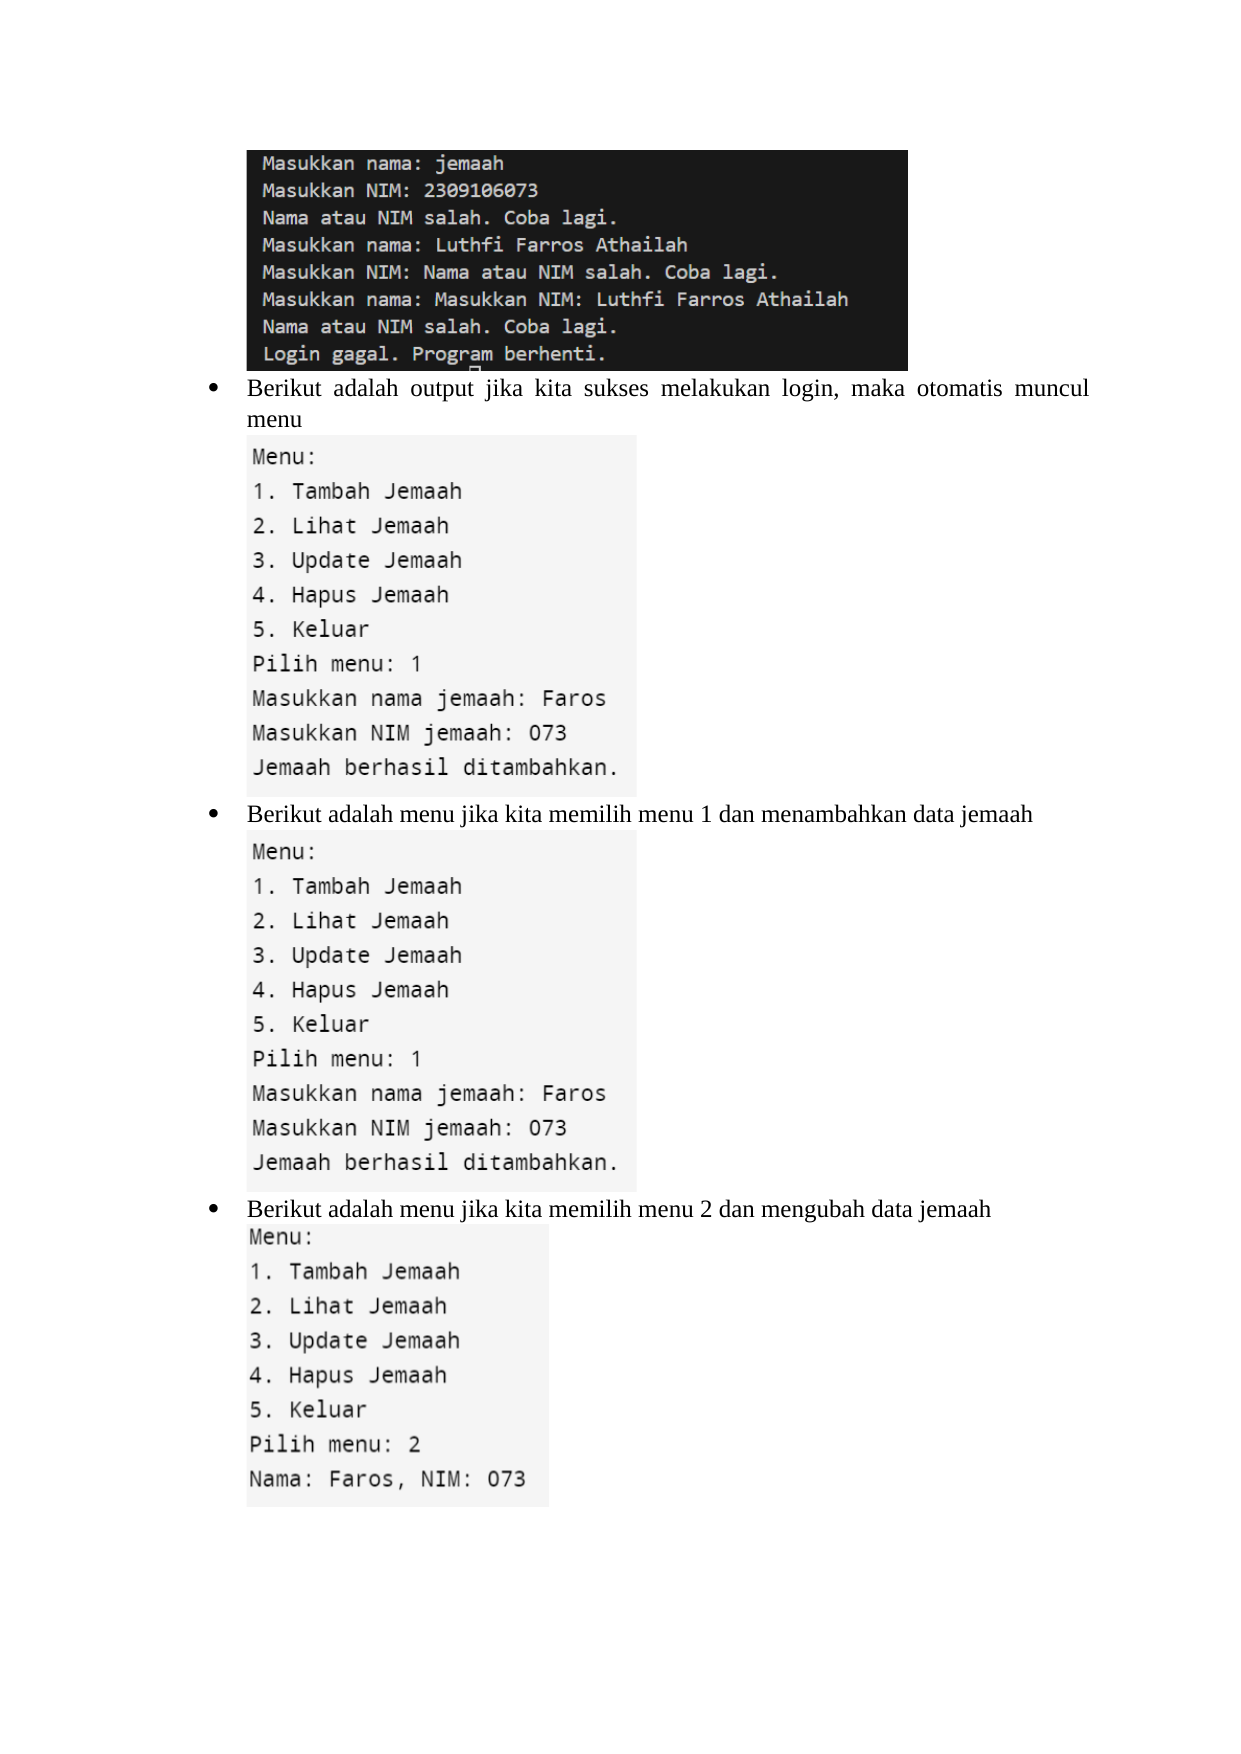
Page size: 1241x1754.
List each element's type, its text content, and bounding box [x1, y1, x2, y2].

picture [246, 1224, 550, 1507]
list Berikut adalah menu jika kita memilih menu 1 dan menambahkan data jemaah [209, 799, 1090, 828]
list Berikut adalah menu jika kita memilih menu 2 dan mengubah data jemaah [209, 1194, 1090, 1222]
picture [246, 435, 637, 797]
list Berikut adalah output jika kita sukses melakukan login, maka otomatis muncul menu [209, 373, 1090, 433]
picture [246, 150, 908, 371]
picture [246, 830, 637, 1192]
